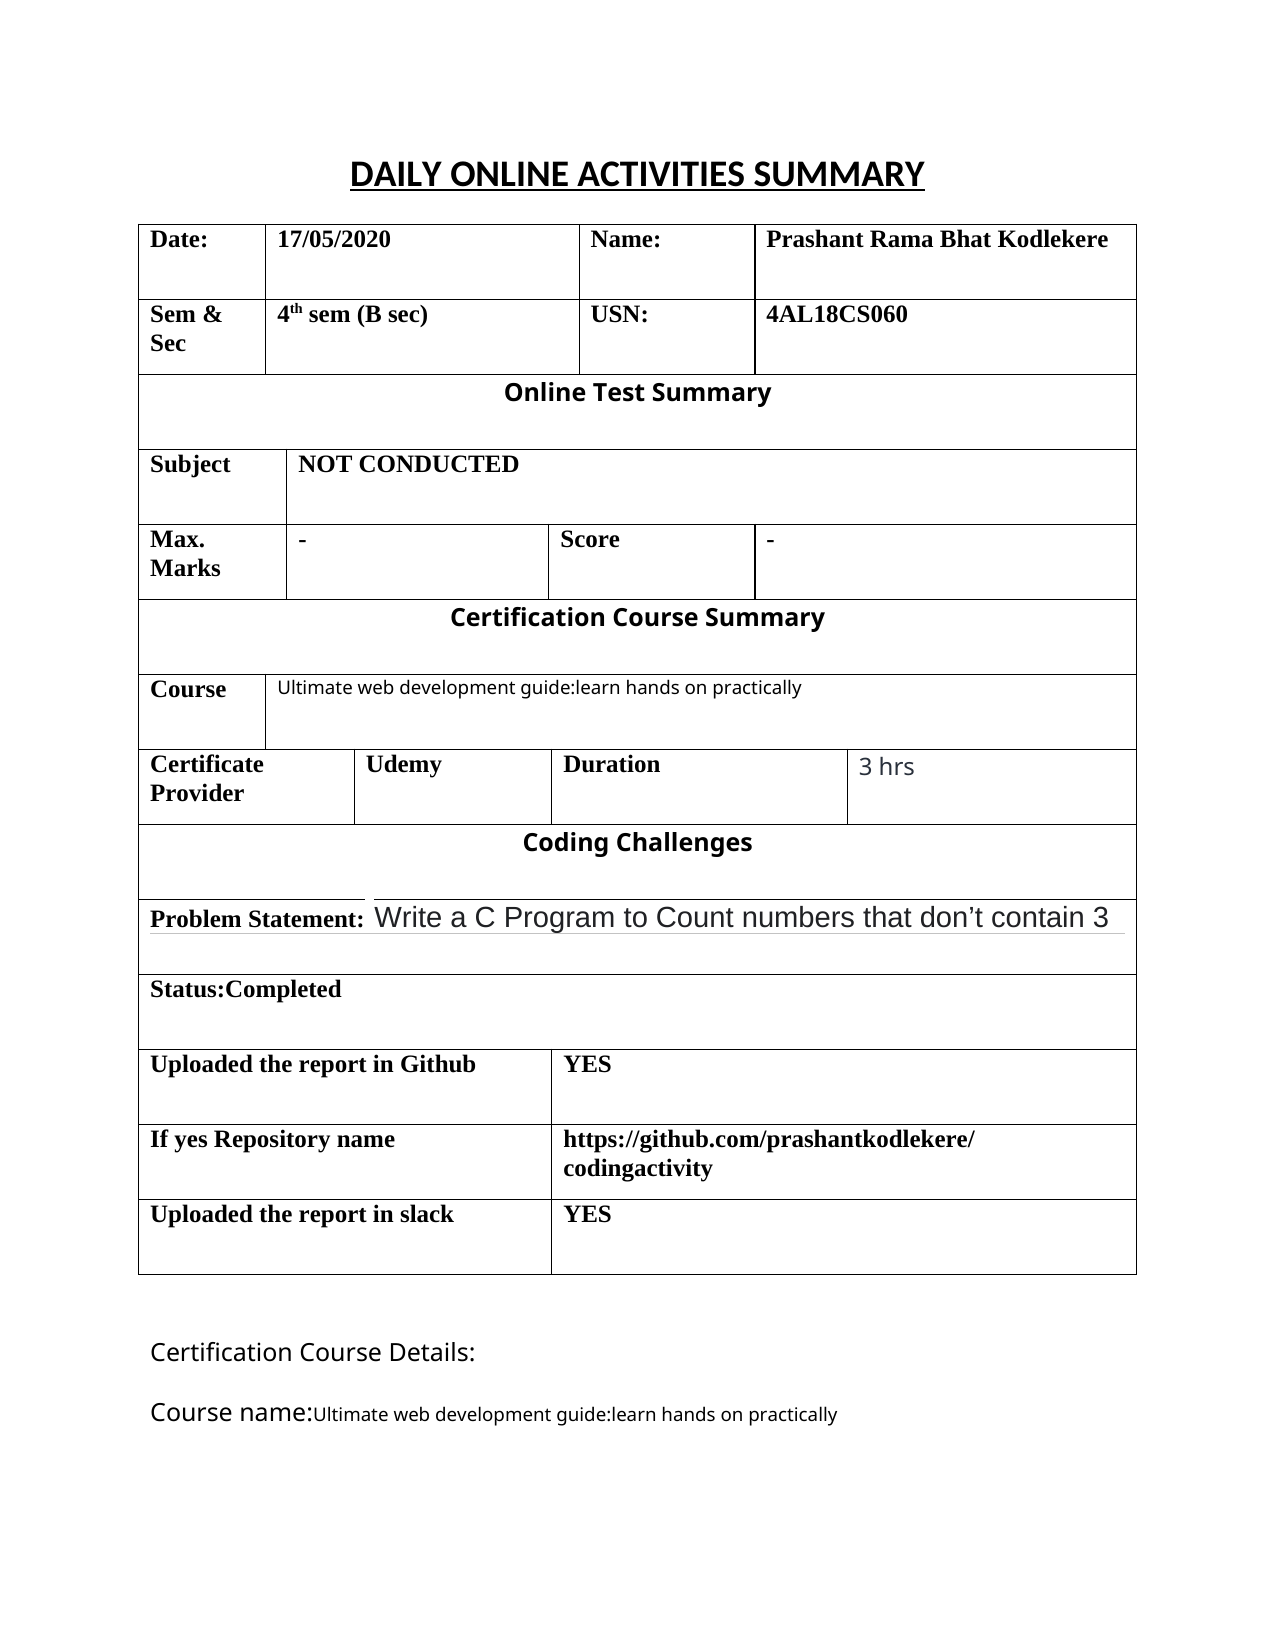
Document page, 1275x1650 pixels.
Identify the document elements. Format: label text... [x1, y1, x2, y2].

table_cell Udemy [355, 750, 551, 823]
table_cell Online Test Summary [139, 375, 1136, 448]
table_cell NOT CONDUCTED [287, 450, 1136, 523]
table_cell Course [139, 675, 265, 748]
table_cell Duration [552, 750, 847, 823]
table_cell 4th sem (B sec) [266, 300, 579, 373]
table_header 17/05/2020 [266, 225, 579, 298]
table_cell Coding Challenges [139, 825, 1136, 898]
table_cell Certificate Provider [139, 750, 354, 823]
table_cell https://github.com/prashantkodlekere/codingactivity [552, 1125, 1136, 1198]
text Course name:Ultimate web development guide:learn hands on practically [150, 1394, 1125, 1429]
table_cell 4AL18CS060 [756, 300, 1136, 373]
table_cell USN: [580, 300, 754, 373]
table_cell 3 hrs [848, 750, 1136, 823]
table_cell Subject [139, 450, 286, 523]
table_cell - [756, 525, 1136, 598]
table_cell Max. Marks [139, 525, 286, 598]
table_cell Uploaded the report in slack [139, 1200, 551, 1273]
table_header Date: [139, 225, 265, 298]
table_cell - [287, 525, 548, 598]
text Certification Course Details: [150, 1334, 1125, 1369]
table_cell YES [552, 1200, 1136, 1273]
table_cell Status:Completed [139, 975, 1136, 1048]
table_cell Sem & Sec [139, 300, 265, 373]
table_header Name: [580, 225, 754, 298]
table_cell Certification Course Summary [139, 600, 1136, 673]
table_cell Problem Statement: Write a C Program to Count numbers that don’t contain 3 Top of Form Bottom of Form [139, 900, 1136, 973]
text DAILY ONLINE ACTIVITIES SUMMARY [150, 150, 1125, 196]
table_cell Ultimate web development guide:learn hands on practically [266, 675, 1136, 748]
table_cell Uploaded the report in Github [139, 1050, 551, 1123]
table_header Prashant Rama Bhat Kodlekere [756, 225, 1136, 298]
table_cell Score [549, 525, 754, 598]
table_cell If yes Repository name [139, 1125, 551, 1198]
table_cell YES [552, 1050, 1136, 1123]
